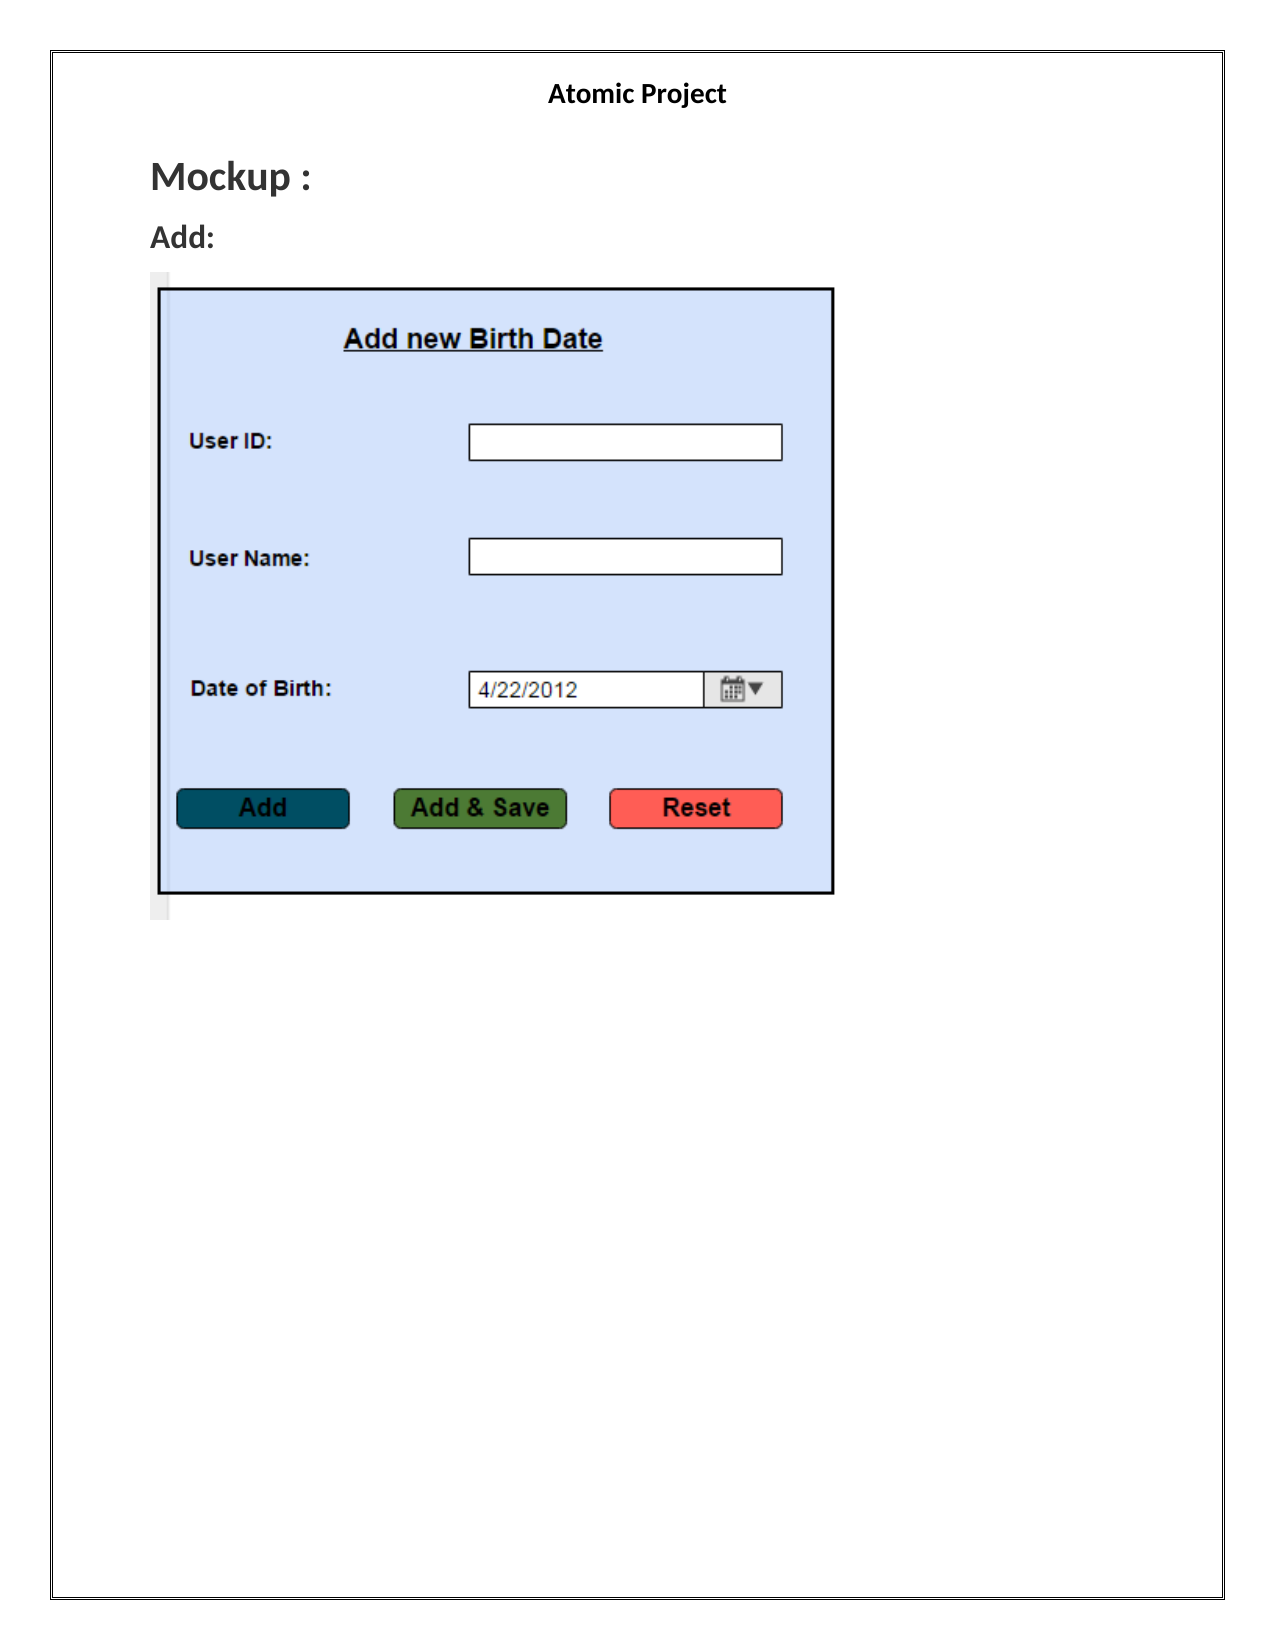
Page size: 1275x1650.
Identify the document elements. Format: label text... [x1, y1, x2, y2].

subtitle Mockup : [150, 150, 1125, 201]
picture [150, 272, 844, 920]
subtitle Add: [150, 216, 1125, 257]
